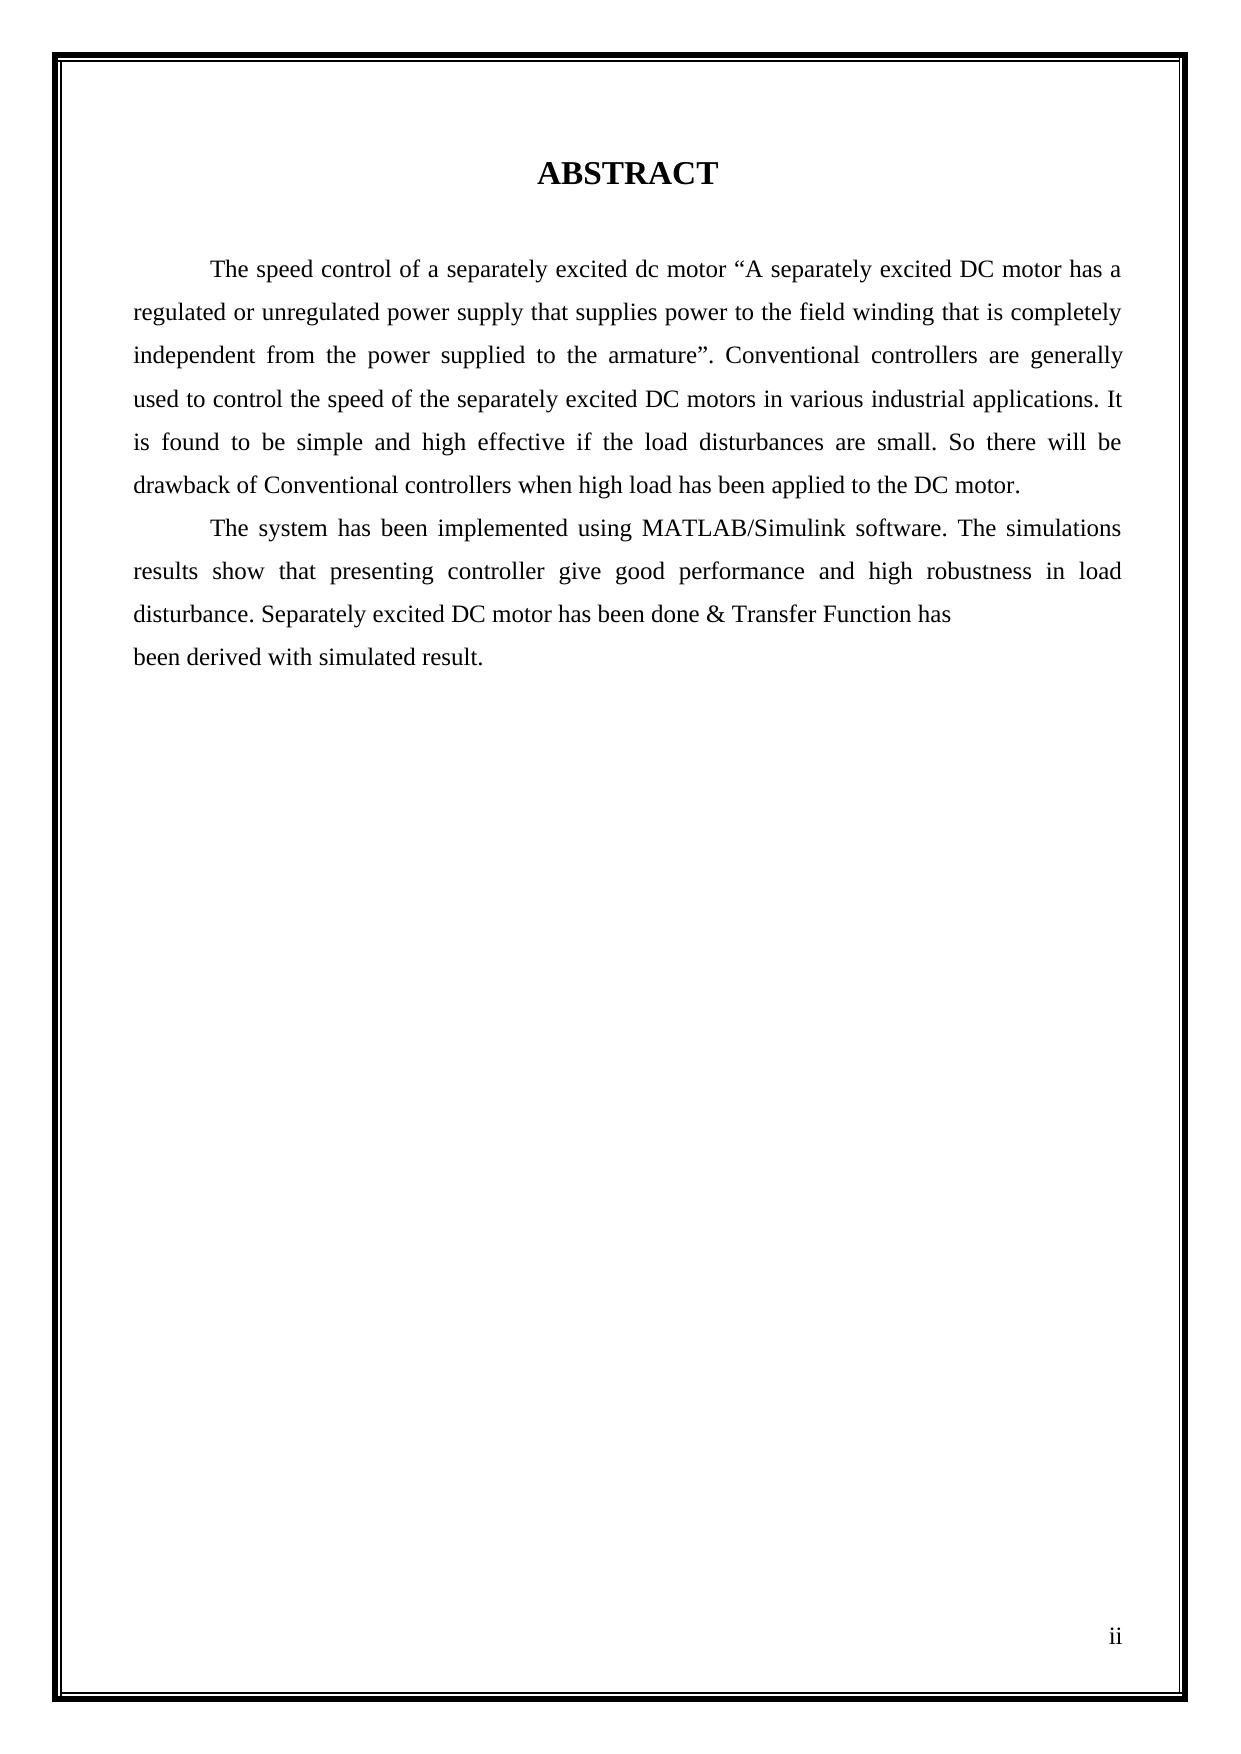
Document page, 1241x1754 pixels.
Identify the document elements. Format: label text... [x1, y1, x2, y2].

text been derived with simulated result. [133, 642, 1134, 671]
text The speed control of a separately excited dc motor “A separately excited DC motor has a regulated or unregulated power supply that supplies power to the field winding that is completely independent from the power supplied to the armature”. Conventional controllers are generally used to control the speed of the separately excited DC motors in various industrial applications. It is found to be simple and high effective if the load disturbances are small. So there will be drawback of Conventional controllers when high load has been applied to the DC motor. [133, 254, 1123, 499]
subtitle ABSTRACT [121, 153, 1134, 192]
text The system has been implemented using MATLAB/Simulink software. The simulations results show that presenting controller give good performance and high robustness in load disturbance. Separately excited DC motor has been done & Transfer Function has [133, 513, 1123, 628]
